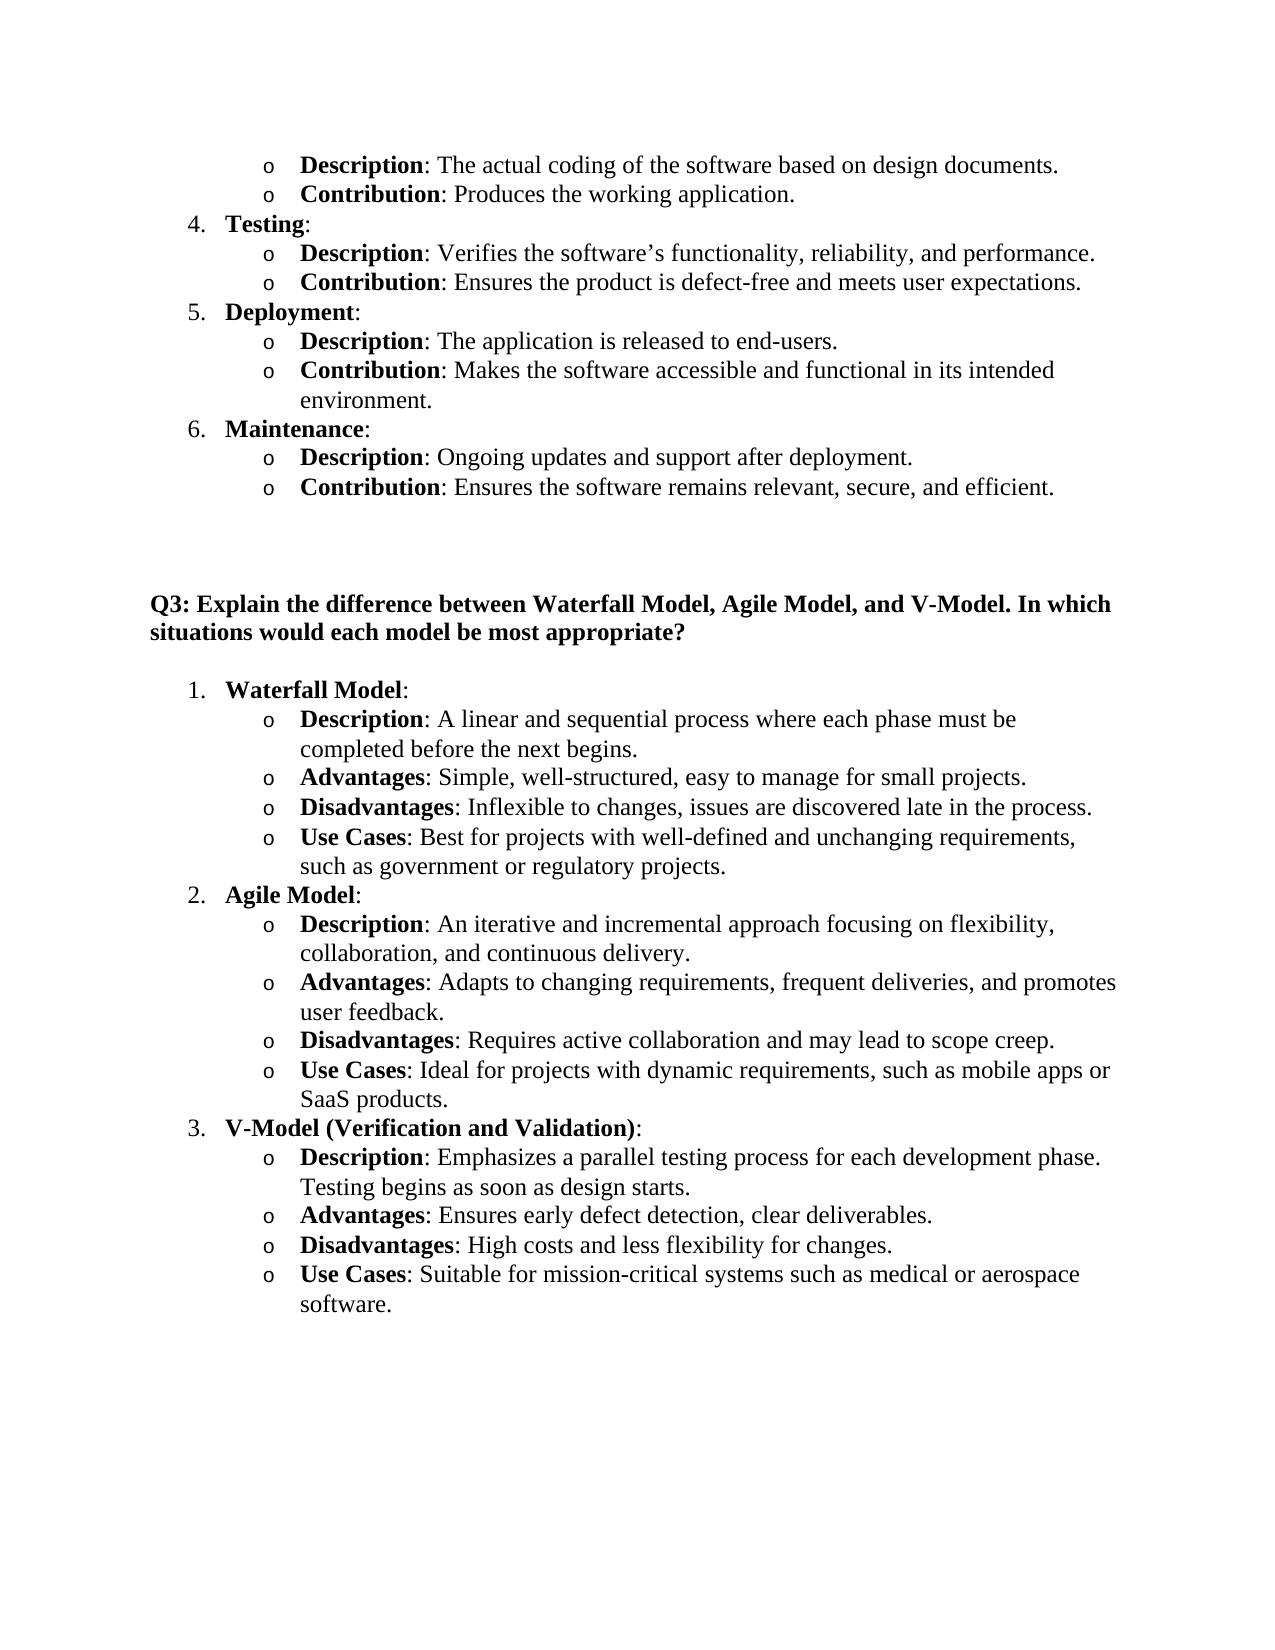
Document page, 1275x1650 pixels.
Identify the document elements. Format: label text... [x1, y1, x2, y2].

list Description: Ongoing updates and support after deployment. [262, 442, 1125, 472]
list Description: The application is released to end-users. [262, 326, 1125, 355]
list Description: An iterative and incremental approach focusing on flexibility, collaboration, and continuous delivery. [262, 909, 1125, 967]
list Advantages: Simple, well-structured, easy to manage for small projects. [262, 762, 1125, 792]
list Use Cases: Suitable for mission-critical systems such as medical or aerospace software. [262, 1259, 1125, 1318]
list Description: Emphasizes a parallel testing process for each development phase. Testing begins as soon as design starts. [262, 1142, 1125, 1200]
list Agile Model: [187, 880, 1125, 909]
text Q3: Explain the difference between Waterfall Model, Agile Model, and V-Model. In which situations would each model be most appropriate? [150, 589, 1125, 646]
list Advantages: Ensures early defect detection, clear deliverables. [262, 1200, 1125, 1230]
list Contribution: Ensures the software remains relevant, secure, and efficient. [262, 472, 1125, 502]
list Disadvantages: Requires active collaboration and may lead to scope creep. [262, 1025, 1125, 1055]
list Waterfall Model: [187, 675, 1125, 704]
list Use Cases: Best for projects with well-defined and unchanging requirements, such as government or regulatory projects. [262, 822, 1125, 880]
list Description: A linear and sequential process where each phase must be completed before the next begins. [262, 704, 1125, 762]
list Advantages: Adapts to changing requirements, frequent deliveries, and promotes user feedback. [262, 967, 1125, 1025]
list Description: The actual coding of the software based on design documents. [262, 150, 1125, 179]
list Contribution: Makes the software accessible and functional in its intended environment. [262, 355, 1125, 414]
list V-Model (Verification and Validation): [187, 1113, 1125, 1142]
list Contribution: Produces the working application. [262, 179, 1125, 209]
list Deployment: [187, 297, 1125, 326]
list Contribution: Ensures the product is defect-free and meets user expectations. [262, 267, 1125, 297]
list Maintenance: [187, 414, 1125, 442]
list Testing: [187, 209, 1125, 238]
list Description: Verifies the software’s functionality, reliability, and performance. [262, 238, 1125, 267]
list Disadvantages: Inflexible to changes, issues are discovered late in the process. [262, 792, 1125, 822]
list Use Cases: Ideal for projects with dynamic requirements, such as mobile apps or SaaS products. [262, 1055, 1125, 1113]
list Disadvantages: High costs and less flexibility for changes. [262, 1230, 1125, 1259]
